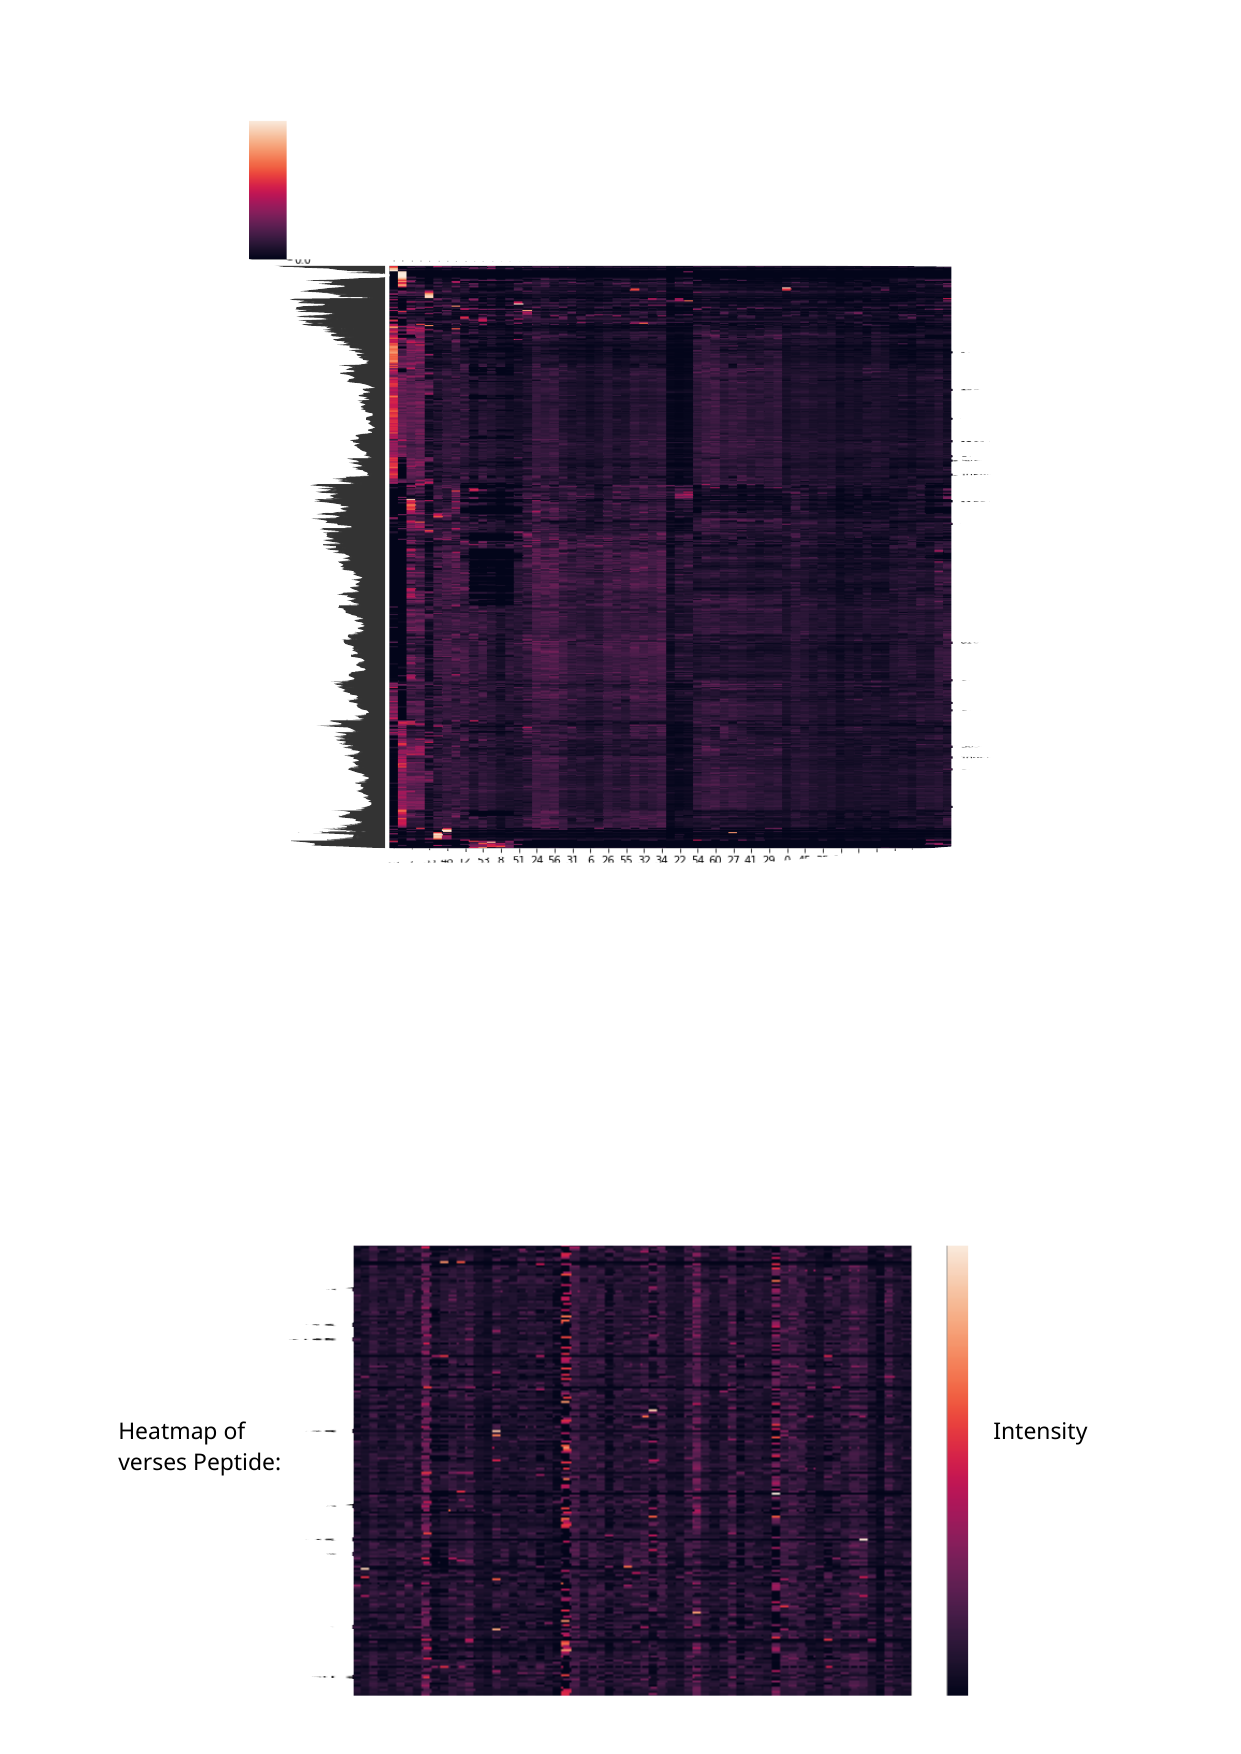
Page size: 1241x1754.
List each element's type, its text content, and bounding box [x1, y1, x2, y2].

picture [259, 1224, 1027, 1750]
text Heatmap of Intensity verses Peptide: [1027, 1415, 1122, 1508]
picture [238, 110, 998, 871]
text Heatmap of Intensity verses Peptide: [118, 1415, 259, 1508]
